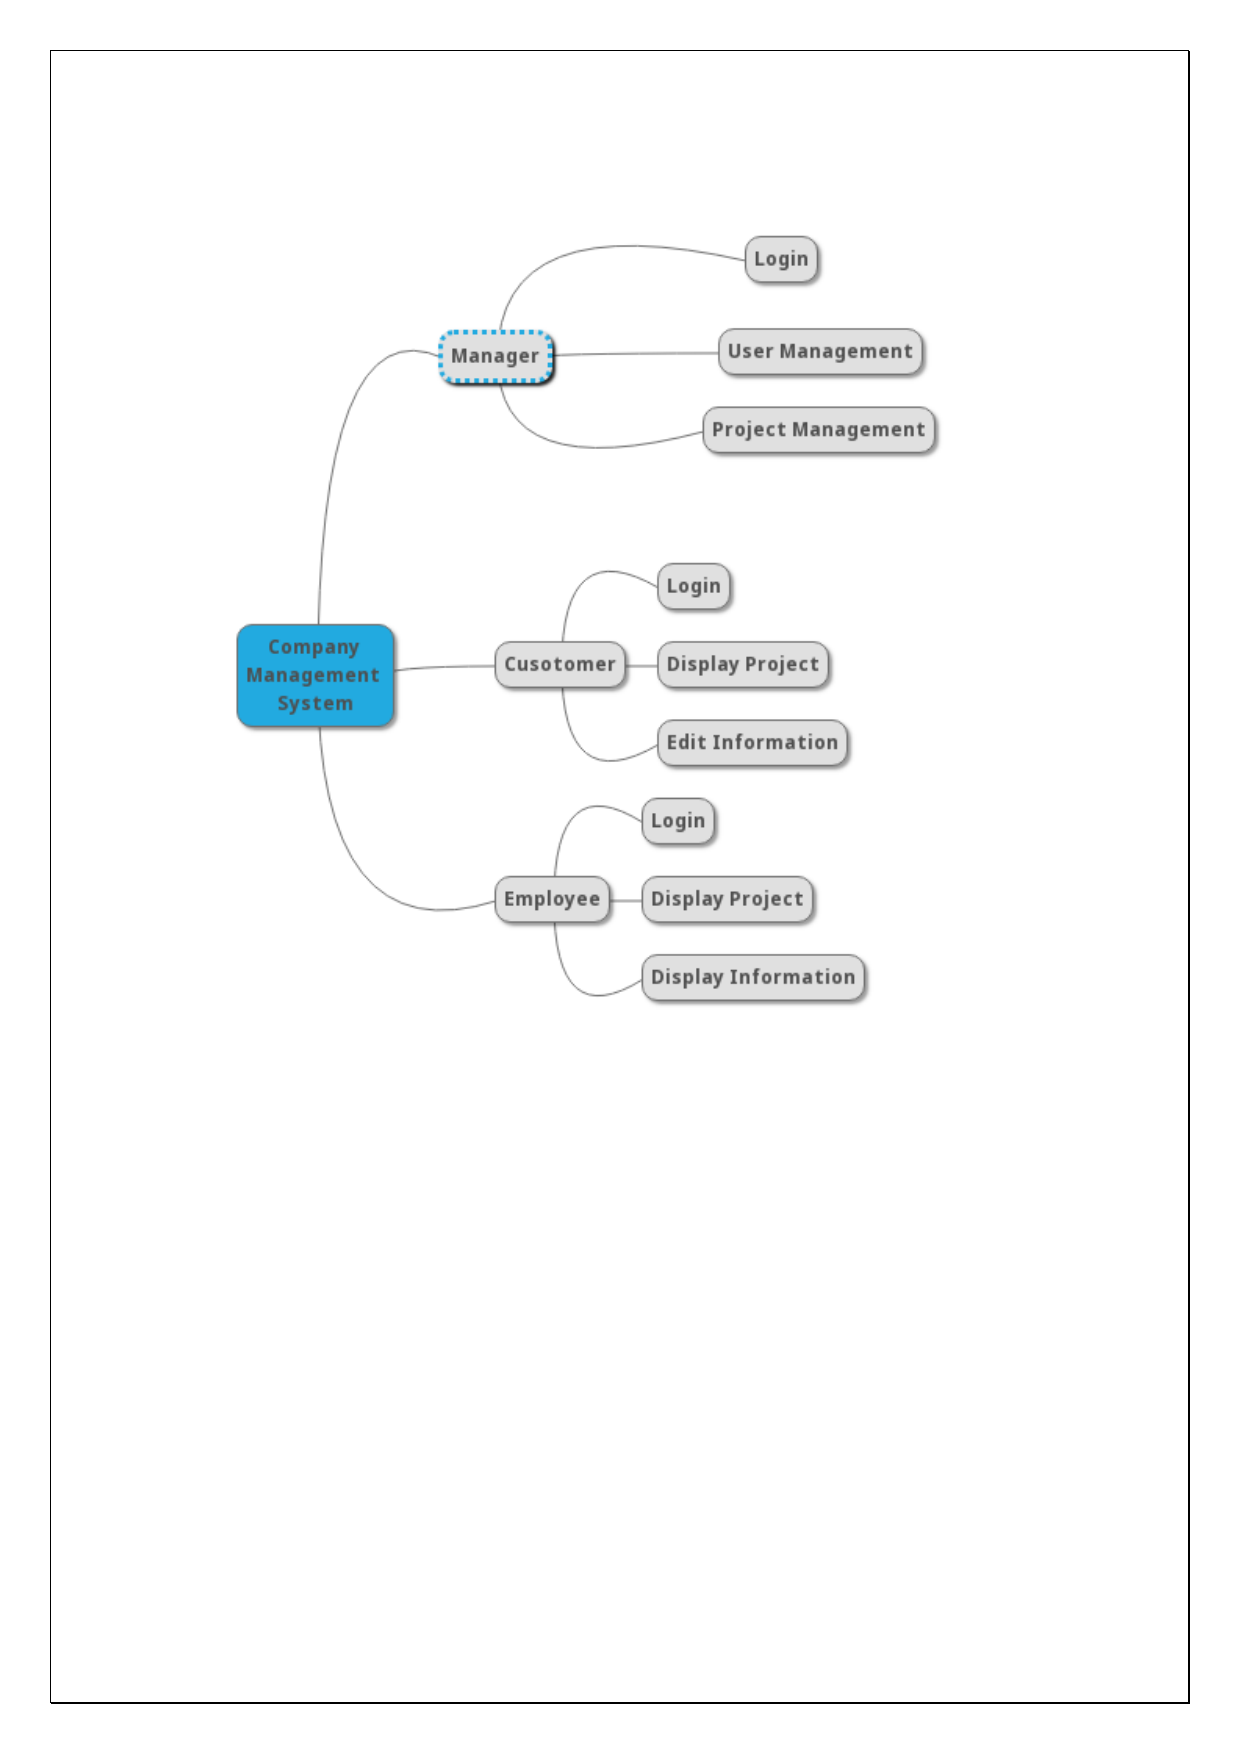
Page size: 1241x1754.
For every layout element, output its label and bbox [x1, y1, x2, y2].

picture [157, 208, 1147, 1053]
